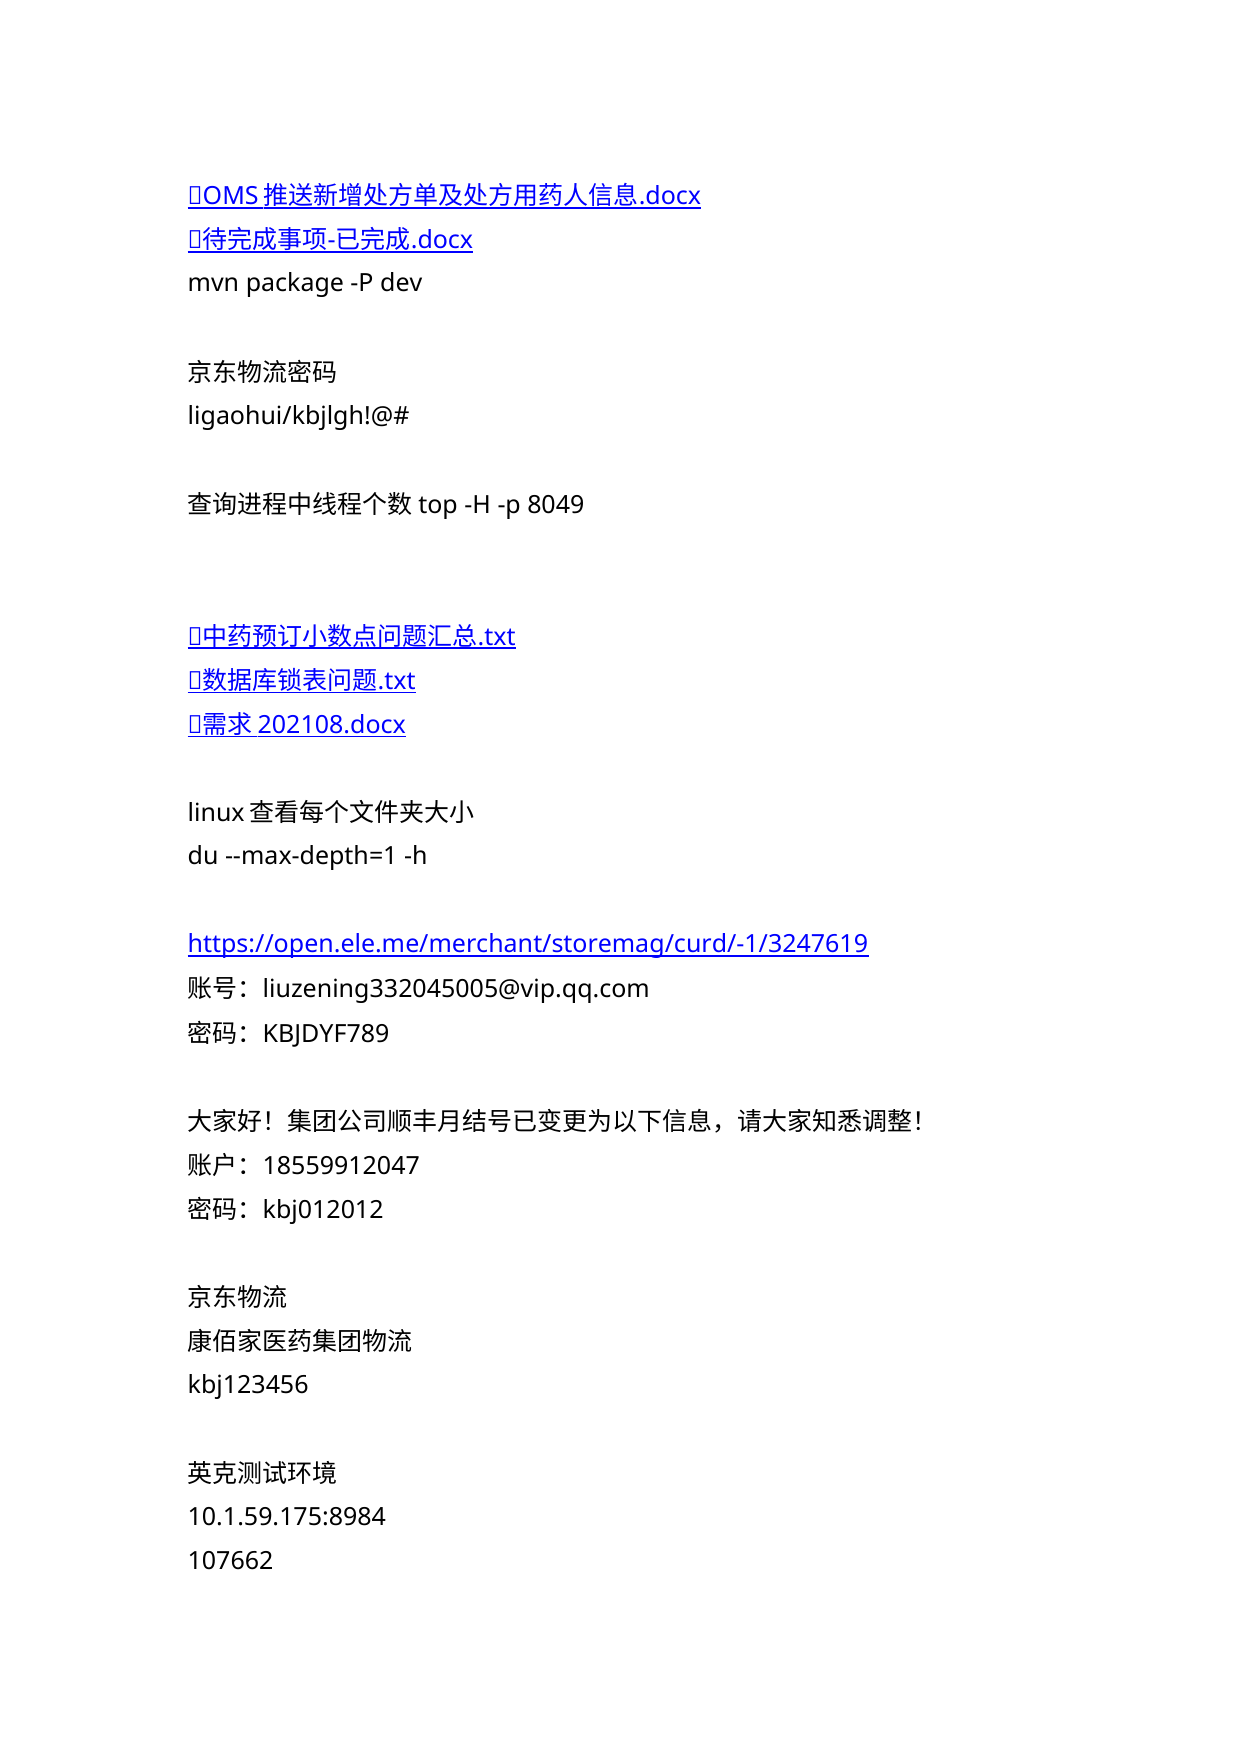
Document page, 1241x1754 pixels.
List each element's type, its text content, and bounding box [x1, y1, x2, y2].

text 📎需求202108.docx [187, 701, 1053, 745]
text mvn package -P dev [187, 260, 1053, 304]
text 📎待完成事项-已完成.docx [187, 216, 1053, 260]
text 京东物流 [187, 1229, 1053, 1318]
text https://open.ele.me/merchant/storemag/curd/-1/3247619 [187, 921, 1053, 965]
text 📎数据库锁表问题.txt [187, 657, 1053, 701]
text ligaohui/kbjlgh!@# [187, 392, 1053, 436]
text du --max-depth=1 -h [187, 833, 1053, 877]
text 康佰家医药集团物流 [187, 1318, 1053, 1362]
text 密码：kbj012012 [187, 1185, 1053, 1229]
text 查询进程中线程个数 top -H -p 8049 [187, 480, 1053, 524]
text 账户：18559912047 [187, 1141, 1053, 1185]
text 英克测试环境 [187, 1450, 1053, 1494]
text 107662 [187, 1538, 1053, 1582]
text 账号：liuzening332045005@vip.qq.com [187, 965, 1053, 1009]
text 📎OMS推送新增处方单及处方用药人信息.docx [187, 172, 1053, 216]
text 大家好！集团公司顺丰月结号已变更为以下信息，请大家知悉调整！ [187, 1053, 1053, 1141]
text 京东物流密码 [187, 348, 1053, 392]
text 10.1.59.175:8984 [187, 1494, 1053, 1538]
text linux查看每个文件夹大小 [187, 789, 1053, 833]
text 📎中药预订小数点问题汇总.txt [187, 613, 1053, 657]
text 密码：KBJDYF789 [187, 1009, 1053, 1053]
text kbj123456 [187, 1362, 1053, 1406]
